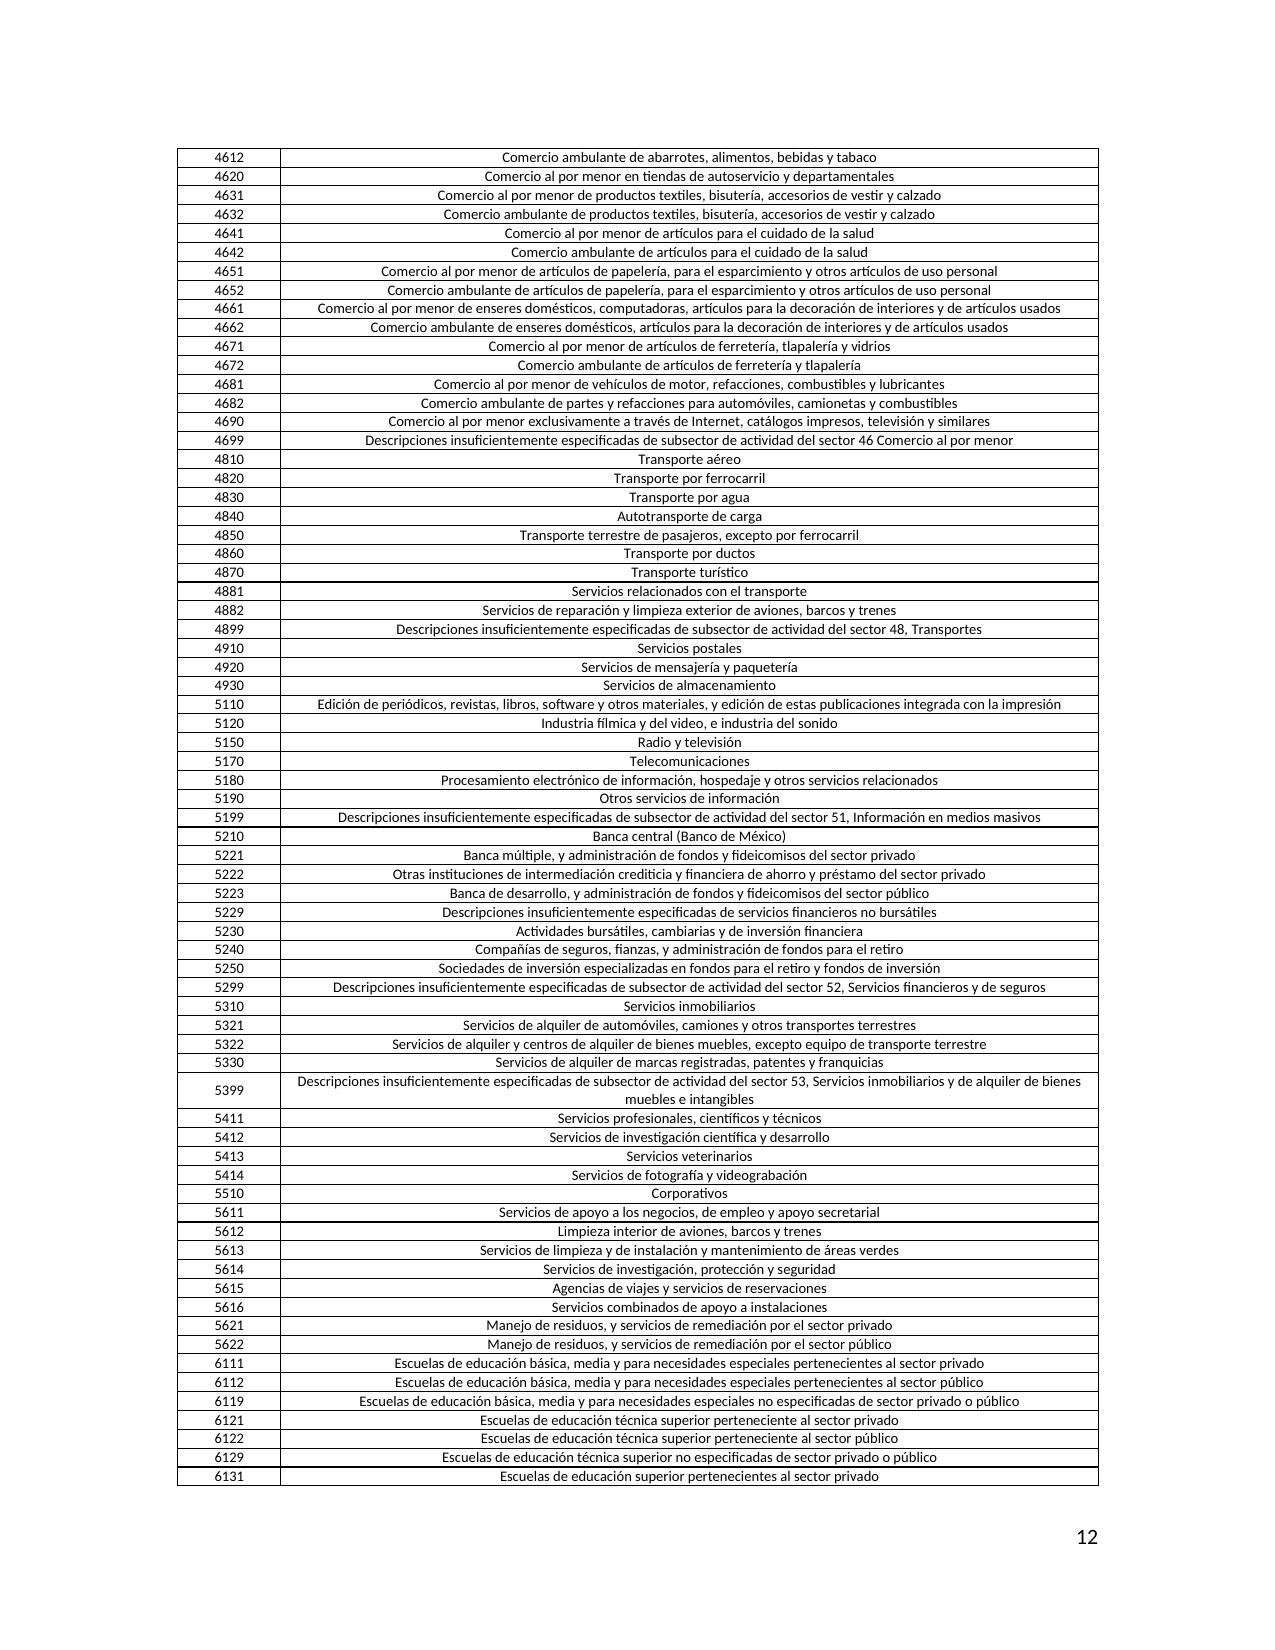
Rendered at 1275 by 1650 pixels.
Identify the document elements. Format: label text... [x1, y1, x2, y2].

table_cell Otras instituciones de intermediación crediticia y financiera de ahorro y préstamo del sector privado [281, 865, 1098, 883]
table_cell Comercio ambulante de artículos de papelería, para el esparcimiento y otros artículos de uso personal [281, 281, 1098, 298]
table_cell 5613 [178, 1241, 280, 1259]
table_cell 5321 [178, 1016, 280, 1034]
table_cell Servicios de alquiler de marcas registradas, patentes y franquicias [281, 1054, 1098, 1072]
table_cell Descripciones insuficientemente especificadas de subsector de actividad del sector 53, Servicios inmobiliarios y de alquiler de bienes muebles e intangibles [281, 1073, 1098, 1108]
table_cell 5222 [178, 865, 280, 883]
table_cell 5230 [178, 922, 280, 939]
table_cell Descripciones insuficientemente especificadas de servicios financieros no bursátiles [281, 903, 1098, 921]
table_cell 5110 [178, 696, 280, 713]
table_cell Compañías de seguros, fianzas, y administración de fondos para el retiro [281, 941, 1098, 958]
table_cell Comercio ambulante de artículos para el cuidado de la salud [281, 243, 1098, 261]
table_cell 4860 [178, 545, 280, 562]
table_cell Servicios de mensajería y paquetería [281, 658, 1098, 676]
table_cell Servicios de investigación científica y desarrollo [281, 1128, 1098, 1146]
table_cell Transporte aéreo [281, 450, 1098, 468]
table_cell 4681 [178, 375, 280, 393]
table_cell 4690 [178, 413, 280, 431]
table_cell Descripciones insuficientemente especificadas de subsector de actividad del sector 52, Servicios financieros y de seguros [281, 978, 1098, 996]
table_cell 5223 [178, 884, 280, 902]
table_cell 5120 [178, 714, 280, 732]
table_cell Comercio ambulante de partes y refacciones para automóviles, camionetas y combustibles [281, 394, 1098, 412]
table_cell 5240 [178, 941, 280, 958]
table_cell Servicios de reparación y limpieza exterior de aviones, barcos y trenes [281, 601, 1098, 619]
table_cell Servicios profesionales, científicos y técnicos [281, 1109, 1098, 1127]
table_cell 5399 [178, 1073, 280, 1108]
table_cell 5150 [178, 733, 280, 751]
table_cell Servicios de alquiler y centros de alquiler de bienes muebles, excepto equipo de transporte terrestre [281, 1035, 1098, 1053]
table_cell 5615 [178, 1279, 280, 1297]
table_cell 5180 [178, 771, 280, 789]
table_cell Comercio ambulante de enseres domésticos, artículos para la decoración de interiores y de artículos usados [281, 319, 1098, 336]
table_cell Comercio al por menor de artículos para el cuidado de la salud [281, 224, 1098, 242]
table_cell Servicios de fotografía y videograbación [281, 1166, 1098, 1184]
table_cell 5614 [178, 1260, 280, 1278]
table_cell 4850 [178, 526, 280, 544]
table_cell 5616 [178, 1298, 280, 1316]
table_cell Sociedades de inversión especializadas en fondos para el retiro y fondos de inversión [281, 960, 1098, 977]
table_cell 5170 [178, 752, 280, 770]
table_cell 6129 [178, 1449, 280, 1466]
table_cell 4652 [178, 281, 280, 298]
table_cell 5322 [178, 1035, 280, 1053]
table_cell 5621 [178, 1317, 280, 1334]
table_cell Banca múltiple, y administración de fondos y fideicomisos del sector privado [281, 846, 1098, 864]
table_cell 5411 [178, 1109, 280, 1127]
table_cell Servicios combinados de apoyo a instalaciones [281, 1298, 1098, 1316]
table_cell 4661 [178, 300, 280, 317]
table_cell 4910 [178, 639, 280, 657]
table_cell 4920 [178, 658, 280, 676]
table_cell 4632 [178, 205, 280, 223]
table_cell 4830 [178, 488, 280, 506]
table_cell Banca de desarrollo, y administración de fondos y fideicomisos del sector público [281, 884, 1098, 902]
table_cell 4672 [178, 356, 280, 374]
table_cell Otros servicios de información [281, 790, 1098, 808]
table_cell Comercio ambulante de abarrotes, alimentos, bebidas y tabaco [281, 149, 1098, 167]
table_cell Procesamiento electrónico de información, hospedaje y otros servicios relacionados [281, 771, 1098, 789]
table_cell Servicios inmobiliarios [281, 997, 1098, 1015]
table_cell 5510 [178, 1185, 280, 1202]
table_cell Descripciones insuficientemente especificadas de subsector de actividad del sector 46 Comercio al por menor [281, 432, 1098, 449]
table_cell 4870 [178, 564, 280, 581]
table_cell 6111 [178, 1354, 280, 1372]
table_cell Comercio al por menor de vehículos de motor, refacciones, combustibles y lubricantes [281, 375, 1098, 393]
table_cell 4620 [178, 168, 280, 185]
table_cell 5229 [178, 903, 280, 921]
table_cell Actividades bursátiles, cambiarias y de inversión financiera [281, 922, 1098, 939]
table_cell 4662 [178, 319, 280, 336]
table_cell Agencias de viajes y servicios de reservaciones [281, 1279, 1098, 1297]
table_cell Industria fílmica y del video, e industria del sonido [281, 714, 1098, 732]
table_cell Transporte por ductos [281, 545, 1098, 562]
table_cell 5412 [178, 1128, 280, 1146]
table_cell Escuelas de educación técnica superior perteneciente al sector privado [281, 1411, 1098, 1429]
table_cell 5622 [178, 1336, 280, 1353]
table_cell 6131 [178, 1468, 280, 1485]
table_cell 4651 [178, 262, 280, 280]
table_cell Comercio al por menor de enseres domésticos, computadoras, artículos para la decoración de interiores y de artículos usados [281, 300, 1098, 317]
table_cell Banca central (Banco de México) [281, 828, 1098, 845]
table_cell Edición de periódicos, revistas, libros, software y otros materiales, y edición de estas publicaciones integrada con la impresión [281, 696, 1098, 713]
table_cell Escuelas de educación técnica superior no especificadas de sector privado o público [281, 1449, 1098, 1466]
table_cell Servicios de apoyo a los negocios, de empleo y apoyo secretarial [281, 1204, 1098, 1221]
table_cell 5413 [178, 1147, 280, 1165]
table_cell 4810 [178, 450, 280, 468]
table_cell 5611 [178, 1204, 280, 1221]
table_cell Servicios de alquiler de automóviles, camiones y otros transportes terrestres [281, 1016, 1098, 1034]
table_cell Transporte por agua [281, 488, 1098, 506]
table_cell Comercio al por menor en tiendas de autoservicio y departamentales [281, 168, 1098, 185]
table_cell Corporativos [281, 1185, 1098, 1202]
table_cell Descripciones insuficientemente especificadas de subsector de actividad del sector 51, Información en medios masivos [281, 809, 1098, 826]
table_cell 4612 [178, 149, 280, 167]
table_cell 4899 [178, 620, 280, 638]
table_cell Autotransporte de carga [281, 507, 1098, 525]
table_cell Comercio al por menor de artículos de papelería, para el esparcimiento y otros artículos de uso personal [281, 262, 1098, 280]
table_cell Limpieza interior de aviones, barcos y trenes [281, 1223, 1098, 1240]
table_cell 5190 [178, 790, 280, 808]
table_cell Escuelas de educación superior pertenecientes al sector privado [281, 1468, 1098, 1485]
table_cell 4820 [178, 469, 280, 487]
table_cell Servicios de investigación, protección y seguridad [281, 1260, 1098, 1278]
table_cell 5414 [178, 1166, 280, 1184]
table_cell Servicios de almacenamiento [281, 677, 1098, 694]
table_cell Telecomunicaciones [281, 752, 1098, 770]
table_cell Comercio al por menor de artículos de ferretería, tlapalería y vidrios [281, 337, 1098, 355]
table_cell 6112 [178, 1373, 280, 1391]
table_cell Transporte turístico [281, 564, 1098, 581]
table_cell Servicios postales [281, 639, 1098, 657]
table_cell 4699 [178, 432, 280, 449]
table_cell 4631 [178, 186, 280, 204]
table_cell Manejo de residuos, y servicios de remediación por el sector privado [281, 1317, 1098, 1334]
table_cell 4882 [178, 601, 280, 619]
table_cell Comercio ambulante de productos textiles, bisutería, accesorios de vestir y calzado [281, 205, 1098, 223]
table_cell Comercio al por menor exclusivamente a través de Internet, catálogos impresos, televisión y similares [281, 413, 1098, 431]
table_cell 5210 [178, 828, 280, 845]
table_cell 6122 [178, 1430, 280, 1448]
table_cell 4930 [178, 677, 280, 694]
table_cell 6121 [178, 1411, 280, 1429]
table_cell Transporte por ferrocarril [281, 469, 1098, 487]
table_cell 5612 [178, 1223, 280, 1240]
table_cell 4881 [178, 583, 280, 600]
table_cell 4840 [178, 507, 280, 525]
table_cell 5330 [178, 1054, 280, 1072]
table_cell Servicios relacionados con el transporte [281, 583, 1098, 600]
table_cell Escuelas de educación básica, media y para necesidades especiales pertenecientes al sector público [281, 1373, 1098, 1391]
table_cell Servicios veterinarios [281, 1147, 1098, 1165]
table_cell 5250 [178, 960, 280, 977]
table_cell 5299 [178, 978, 280, 996]
table_cell Manejo de residuos, y servicios de remediación por el sector público [281, 1336, 1098, 1353]
table_cell 4682 [178, 394, 280, 412]
table_cell 5310 [178, 997, 280, 1015]
table_cell 5199 [178, 809, 280, 826]
table_cell Escuelas de educación básica, media y para necesidades especiales pertenecientes al sector privado [281, 1354, 1098, 1372]
table_cell Transporte terrestre de pasajeros, excepto por ferrocarril [281, 526, 1098, 544]
table_cell 4641 [178, 224, 280, 242]
table_cell Descripciones insuficientemente especificadas de subsector de actividad del sector 48, Transportes [281, 620, 1098, 638]
table_cell 4642 [178, 243, 280, 261]
table_cell Escuelas de educación básica, media y para necesidades especiales no especificadas de sector privado o público [281, 1392, 1098, 1410]
table_cell 5221 [178, 846, 280, 864]
table_cell Comercio ambulante de artículos de ferretería y tlapalería [281, 356, 1098, 374]
table_cell Comercio al por menor de productos textiles, bisutería, accesorios de vestir y calzado [281, 186, 1098, 204]
table_cell Servicios de limpieza y de instalación y mantenimiento de áreas verdes [281, 1241, 1098, 1259]
table_cell Radio y televisión [281, 733, 1098, 751]
table_cell Escuelas de educación técnica superior perteneciente al sector público [281, 1430, 1098, 1448]
table_cell 4671 [178, 337, 280, 355]
table_cell 6119 [178, 1392, 280, 1410]
